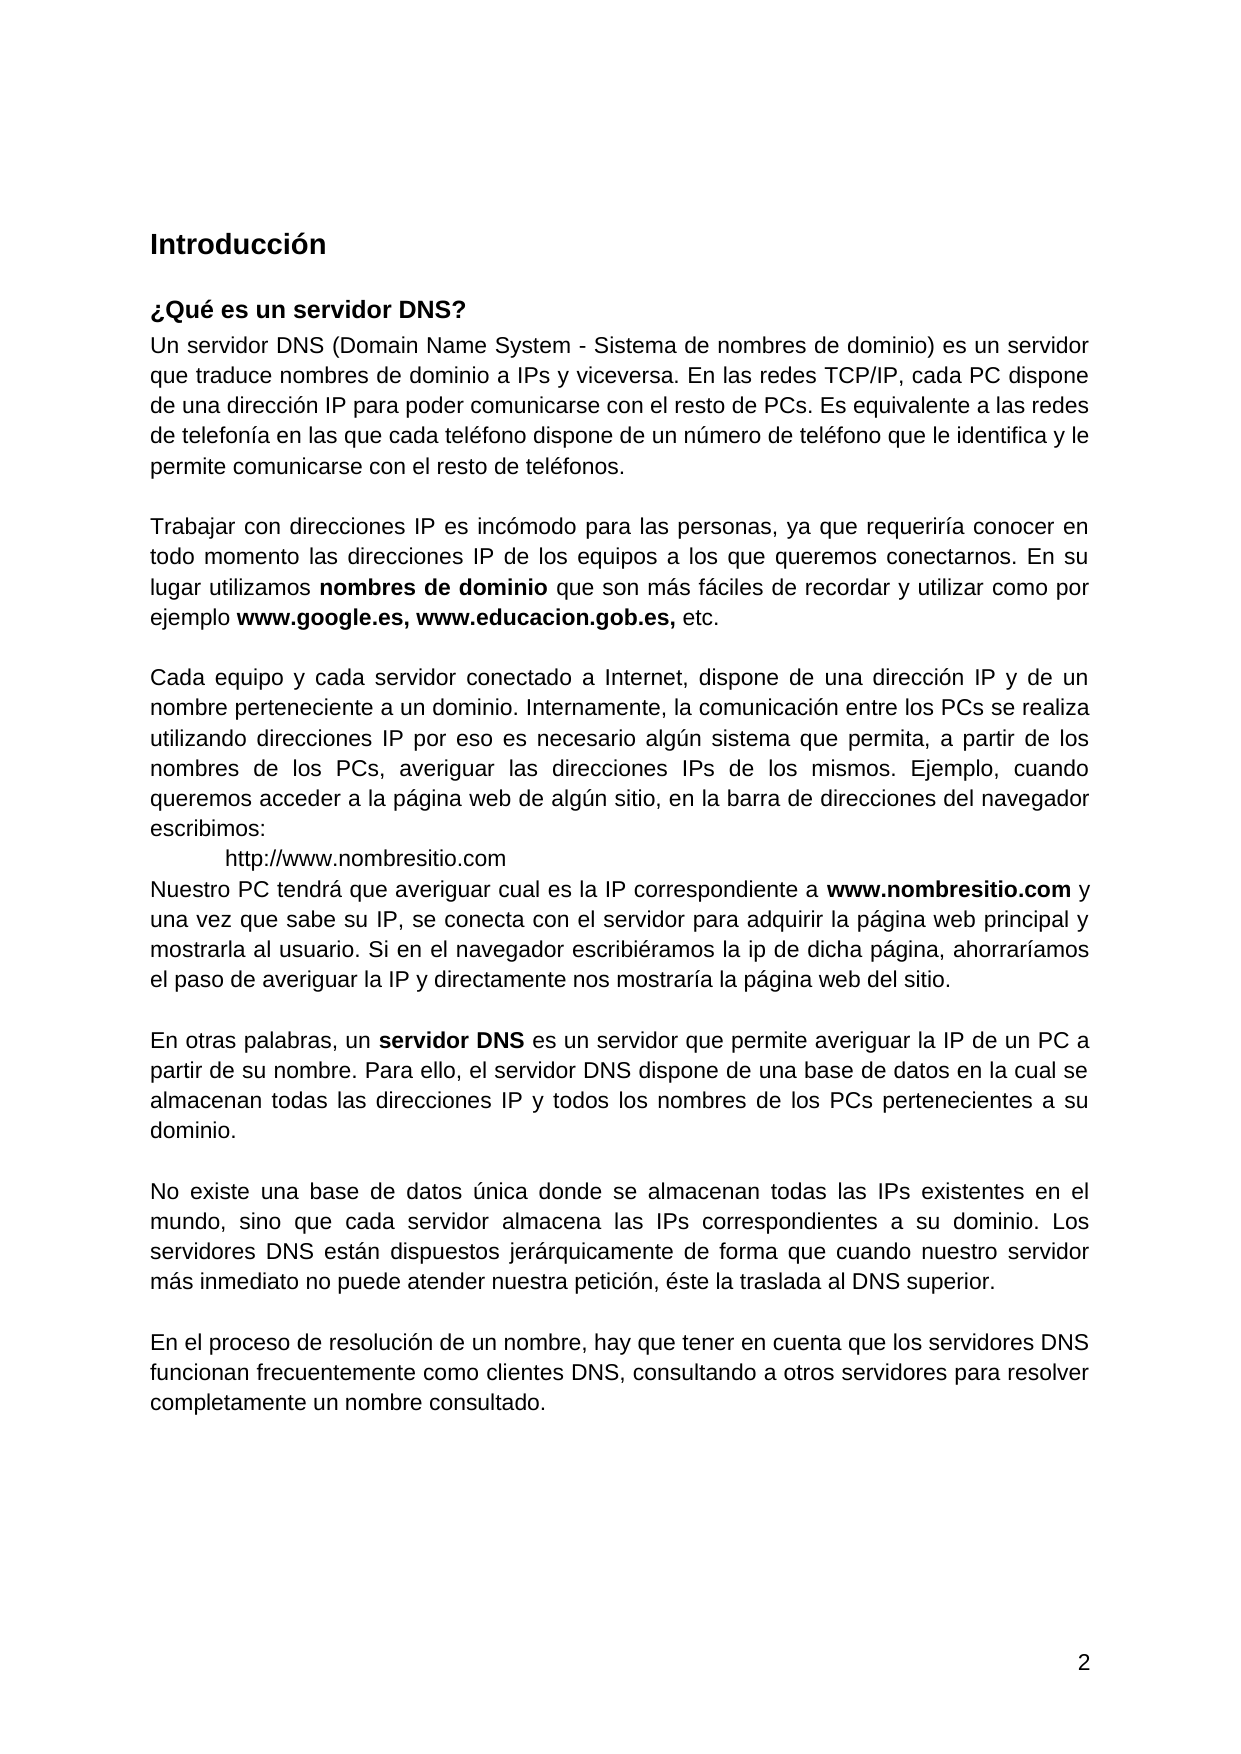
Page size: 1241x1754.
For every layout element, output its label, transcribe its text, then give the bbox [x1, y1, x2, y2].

text En el proceso de resolución de un nombre, hay que tener en cuenta que los servidores DNS funcionan frecuentemente como clientes DNS, consultando a otros servidores para resolver completamente un nombre consultado. [150, 1329, 1090, 1416]
text En otras palabras, un servidor DNS es un servidor que permite averiguar la IP de un PC a partir de su nombre. Para ello, el servidor DNS dispone de una base de datos en la cual se almacenan todas las direcciones IP y todos los nombres de los PCs pertenecientes a su dominio. [150, 1027, 1090, 1144]
subtitle ¿Qué es un servidor DNS? [150, 295, 1090, 323]
text Introducción [150, 227, 1090, 261]
text Un servidor DNS (Domain Name System - Sistema de nombres de dominio) es un servidor que traduce nombres de dominio a IPs y viceversa. En las redes TCP/IP, cada PC dispone de una dirección IP para poder comunicarse con el resto de PCs. Es equivalente a las redes de telefonía en las que cada teléfono dispone de un número de teléfono que le identifica y le permite comunicarse con el resto de teléfonos. [150, 332, 1090, 479]
text Trabajar con direcciones IP es incómodo para las personas, ya que requeriría conocer en todo momento las direcciones IP de los equipos a los que queremos conectarnos. En su lugar utilizamos nombres de dominio que son más fáciles de recordar y utilizar como por ejemplo www.google.es, www.educacion.gob.es, etc. [150, 513, 1090, 630]
text Nuestro PC tendrá que averiguar cual es la IP correspondiente a www.nombresitio.com y una vez que sabe su IP, se conecta con el servidor para adquirir la página web principal y mostrarla al usuario. Si en el navegador escribiéramos la ip de dicha página, ahorraríamos el paso de averiguar la IP y directamente nos mostraría la página web del sitio. [150, 876, 1090, 993]
text Cada equipo y cada servidor conectado a Internet, dispone de una dirección IP y de un nombre perteneciente a un dominio. Internamente, la comunicación entre los PCs se realiza utilizando direcciones IP por eso es necesario algún sistema que permita, a partir de los nombres de los PCs, averiguar las direcciones IPs de los mismos. Ejemplo, cuando queremos acceder a la página web de algún sitio, en la barra de direcciones del navegador escribimos: [150, 664, 1090, 842]
text http://www.nombresitio.com [150, 845, 1090, 872]
text No existe una base de datos única donde se almacenan todas las IPs existentes en el mundo, sino que cada servidor almacena las IPs correspondientes a su dominio. Los servidores DNS están dispuestos jerárquicamente de forma que cuando nuestro servidor más inmediato no puede atender nuestra petición, éste la traslada al DNS superior. [150, 1178, 1090, 1295]
